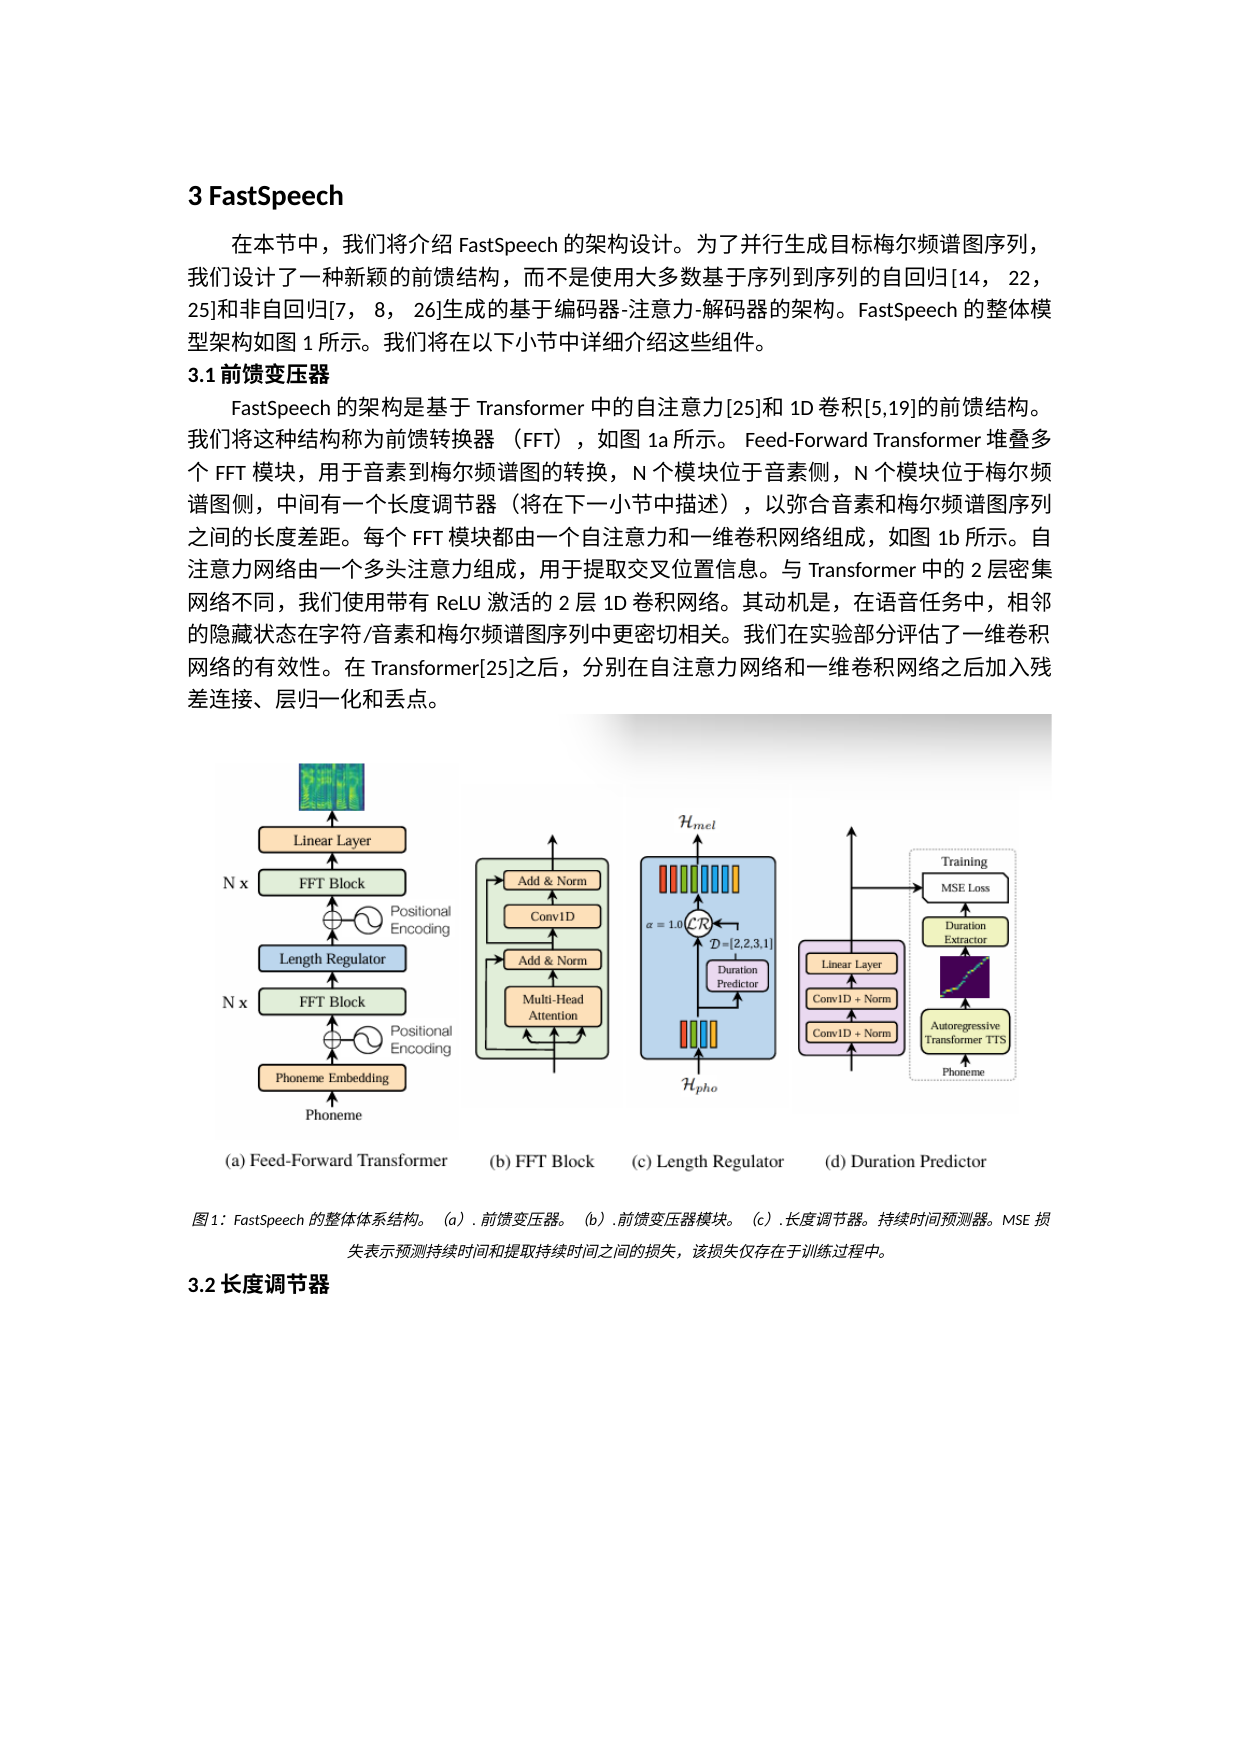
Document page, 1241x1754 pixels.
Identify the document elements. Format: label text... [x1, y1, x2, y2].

text 3 FastSpeech [187, 162, 1053, 227]
text 图1：FastSpeech 的整体体系结构。（a）. 前馈变压器。（b）.前馈变压器模块。（c）.长度调节器。持续时间预测器。MSE 损失表示预测持续时间和提取持续时间之间的损失，该损失仅存在于训练过程中。 [187, 1202, 1053, 1267]
text FastSpeech的架构是基于Transformer中的自注意力[25]和1D卷积[5,19]的前馈结构。我们将这种结构称为前馈转换器 （FFT），如图 1a 所示。 Feed-Forward Transformer 堆叠多个 FFT 模块，用于音素到梅尔频谱图的转换，N 个模块位于音素侧，N 个模块位于梅尔频谱图侧，中间有一个长度调节器（将在下一小节中描述），以弥合音素和梅尔频谱图序列之间的长度差距。每个 FFT 模块都由一个自注意力和一维卷积网络组成，如图 1b 所示。自注意力网络由一个多头注意力组成，用于提取交叉位置信息。与 Transformer 中的 2 层密集网络不同，我们使用带有 ReLU 激活的 2 层 1D 卷积网络。其动机是，在语音任务中，相邻的隐藏状态在字符/音素和梅尔频谱图序列中更密切相关。我们在实验部分评估了一维卷积网络的有效性。在Transformer[25]之后，分别在自注意力网络和一维卷积网络之后加入残差连接、层归一化和丢点。 [187, 389, 1053, 714]
text 在本节中，我们将介绍FastSpeech的架构设计。为了并行生成目标梅尔频谱图序列，我们设计了一种新颖的前馈结构，而不是使用大多数基于序列到序列的自回归[14， 22， 25]和非自回归[7， 8， 26]生成的基于编码器-注意力-解码器的架构。FastSpeech 的整体模型架构如图 1 所示。我们将在以下小节中详细介绍这些组件。 [187, 227, 1053, 357]
text 3.2 长度调节器 [187, 1267, 1053, 1299]
picture [187, 714, 1052, 1179]
text 3.1 前馈变压器 [187, 357, 1053, 389]
